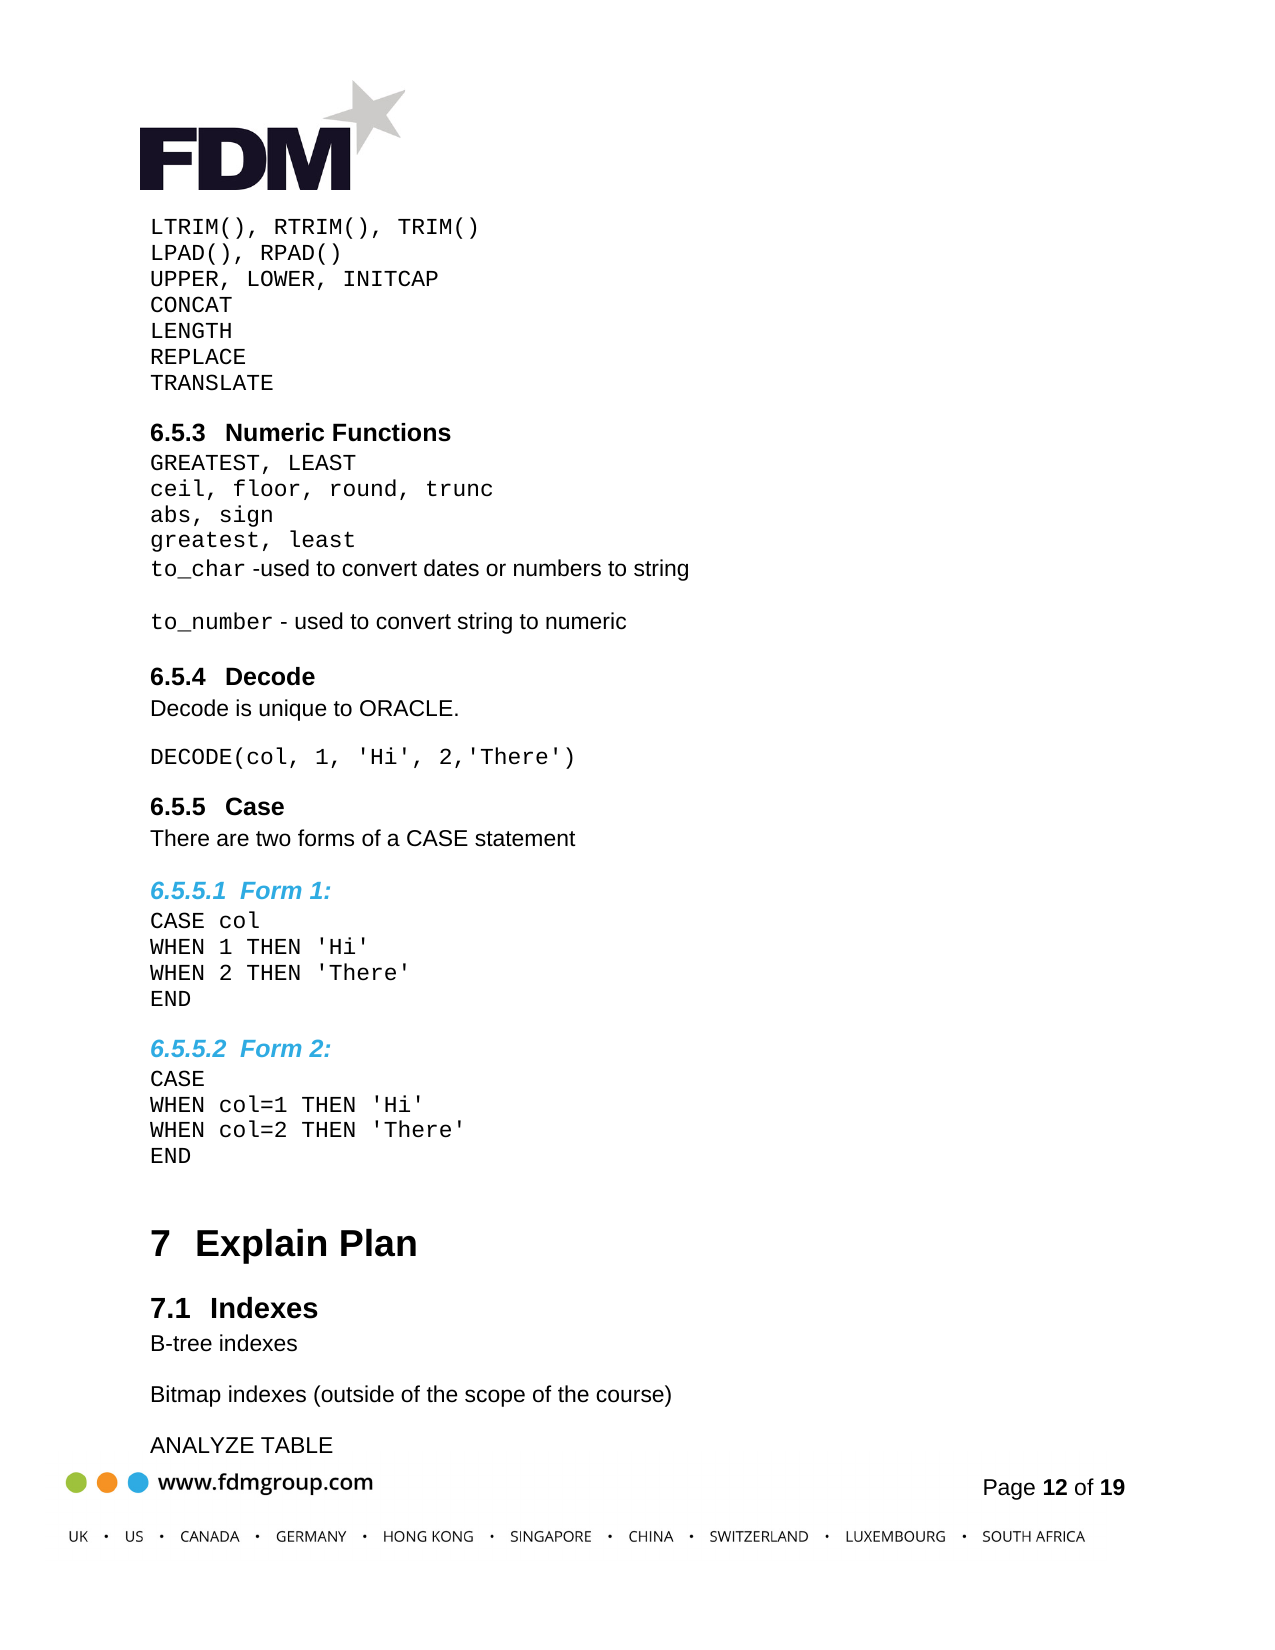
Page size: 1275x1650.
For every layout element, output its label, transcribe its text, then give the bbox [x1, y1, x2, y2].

picture [140, 80, 406, 190]
text WHEN 1 THEN 'Hi' [150, 935, 1125, 961]
text Decode is unique to ORACLE. [150, 694, 1125, 721]
text greatest, least [150, 529, 1125, 555]
text END [150, 987, 1125, 1013]
text CASE [150, 1067, 1125, 1093]
subtitle Form 1: [150, 876, 1125, 905]
text to_char -used to convert dates or numbers to string [150, 555, 1125, 583]
text CASE col [150, 909, 1125, 935]
text REPLACE [150, 345, 1125, 371]
subtitle Numeric Functions [150, 418, 1125, 447]
text WHEN 2 THEN 'There' [150, 961, 1125, 987]
text abs, sign [150, 503, 1125, 529]
text TRANSLATE [150, 371, 1125, 397]
text DECODE(col, 1, 'Hi', 2,'There') [150, 746, 1125, 771]
text WHEN col=2 THEN 'There' [150, 1119, 1125, 1145]
picture [45, 1451, 1107, 1561]
text There are two forms of a CASE statement [150, 825, 1125, 852]
text LTRIM(), RTRIM(), TRIM() [150, 216, 1125, 242]
subtitle Case [150, 792, 1125, 821]
text LENGTH [150, 319, 1125, 345]
subtitle Form 2: [150, 1034, 1125, 1063]
text UPPER, LOWER, INITCAP [150, 267, 1125, 293]
text B-tree indexes [150, 1330, 1125, 1356]
text to_number - used to convert string to numeric [150, 608, 1125, 636]
text WHEN col=1 THEN 'Hi' [150, 1093, 1125, 1119]
text END [150, 1145, 1125, 1171]
text ceil, floor, round, trunc [150, 477, 1125, 503]
subtitle Indexes [150, 1291, 1125, 1325]
text ANALYZE TABLE [150, 1432, 1125, 1458]
text GREATEST, LEAST [150, 451, 1125, 477]
text CONCAT [150, 293, 1125, 319]
text Bitmap indexes (outside of the scope of the course) [150, 1381, 1125, 1407]
text LPAD(), RPAD() [150, 242, 1125, 267]
subtitle Explain Plan [150, 1221, 1125, 1264]
subtitle Decode [150, 661, 1125, 690]
